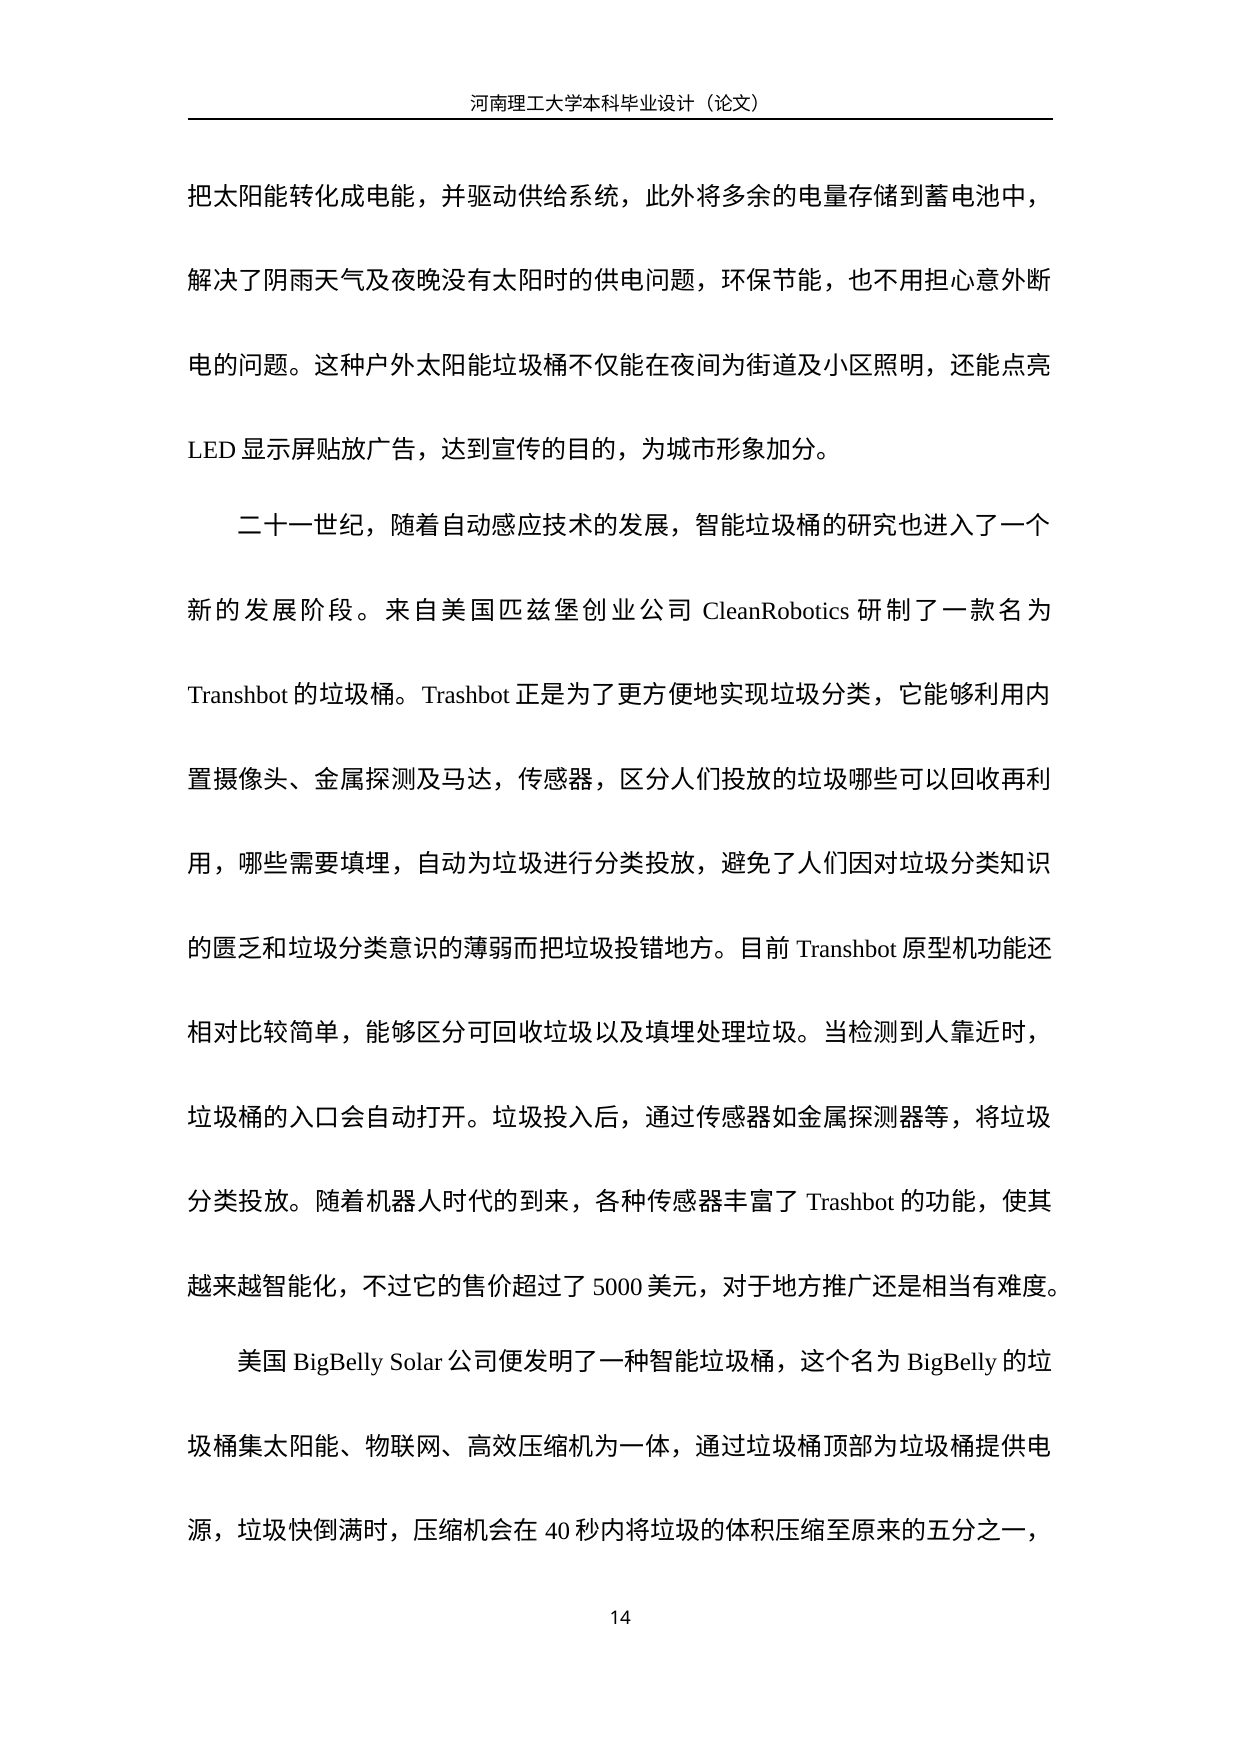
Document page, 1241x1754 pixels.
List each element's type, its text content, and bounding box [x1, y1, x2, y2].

text 二十一世纪，随着自动感应技术的发展，智能垃圾桶的研究也进入了一个新的发展阶段。来自美国匹兹堡创业公司CleanRobotics研制了一款名为Transhbot的垃圾桶。Trashbot正是为了更方便地实现垃圾分类，它能够利用内置摄像头、金属探测及马达，传感器，区分人们投放的垃圾哪些可以回收再利用，哪些需要填埋，自动为垃圾进行分类投放，避免了人们因对垃圾分类知识的匮乏和垃圾分类意识的薄弱而把垃圾投错地方。目前Transhbot原型机功能还相对比较简单，能够区分可回收垃圾以及填埋处理垃圾。当检测到人靠近时，垃圾桶的入口会自动打开。垃圾投入后，通过传感器如金属探测器等，将垃圾分类投放。随着机器人时代的到来，各种传感器丰富了Trashbot的功能，使其越来越智能化，不过它的售价超过了5000美元，对于地方推广还是相当有难度。 [187, 491, 1053, 1317]
